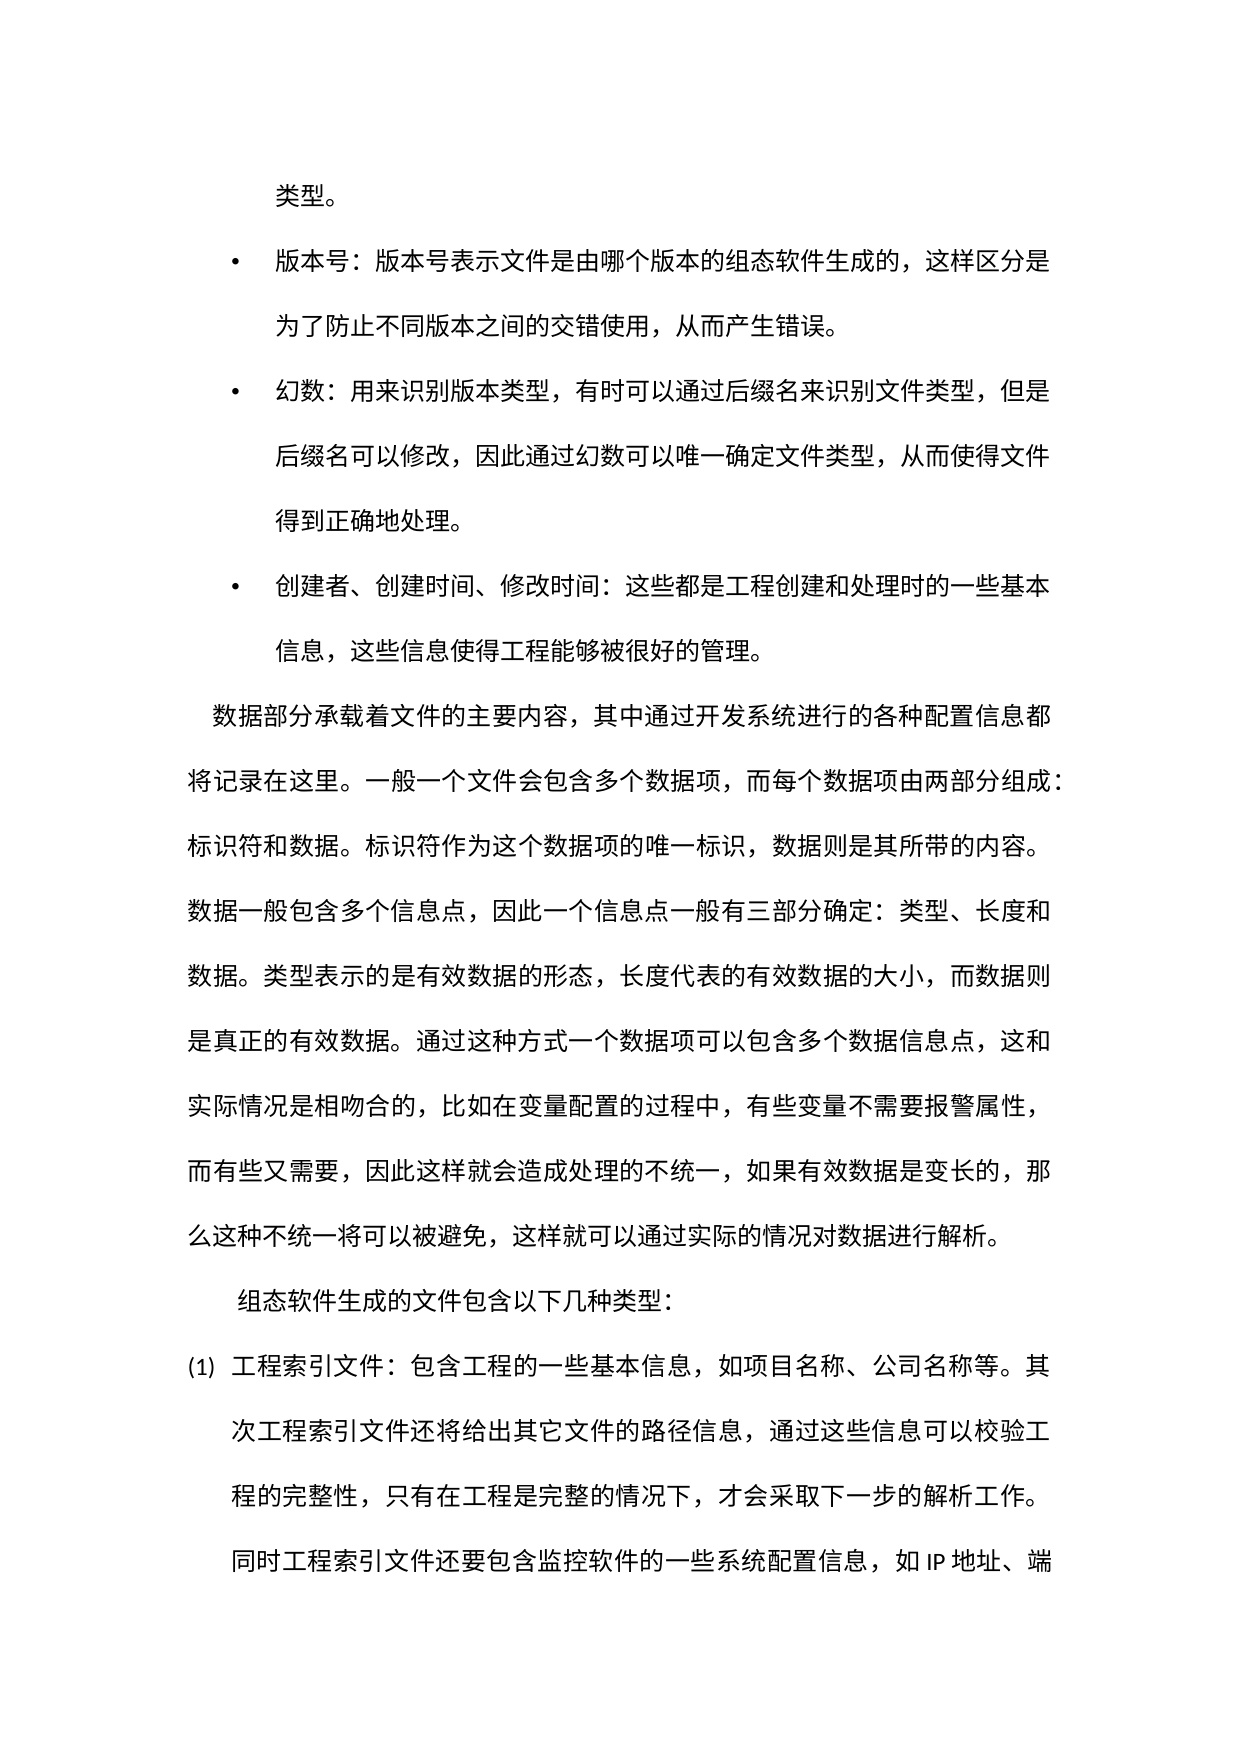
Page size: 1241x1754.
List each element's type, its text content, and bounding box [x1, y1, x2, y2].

list 幻数：用来识别版本类型，有时可以通过后缀名来识别文件类型，但是后缀名可以修改，因此通过幻数可以唯一确定文件类型，从而使得文件得到正确地处理。 [231, 357, 1053, 552]
list 创建者、创建时间、修改时间：这些都是工程创建和处理时的一些基本信息，这些信息使得工程能够被很好的管理。 [231, 552, 1053, 682]
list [187, 1332, 1053, 1592]
text 组态软件生成的文件包含以下几种类型： [187, 1267, 1053, 1332]
list 版本号：版本号表示文件是由哪个版本的组态软件生成的，这样区分是为了防止不同版本之间的交错使用，从而产生错误。 [231, 227, 1053, 357]
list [231, 162, 1053, 227]
text 数据部分承载着文件的主要内容，其中通过开发系统进行的各种配置信息都将记录在这里。一般一个文件会包含多个数据项，而每个数据项由两部分组成：标识符和数据。标识符作为这个数据项的唯一标识，数据则是其所带的内容。数据一般包含多个信息点，因此一个信息点一般有三部分确定：类型、长度和数据。类型表示的是有效数据的形态，长度代表的有效数据的大小，而数据则是真正的有效数据。通过这种方式一个数据项可以包含多个数据信息点，这和实际情况是相吻合的，比如在变量配置的过程中，有些变量不需要报警属性，而有些又需要，因此这样就会造成处理的不统一，如果有效数据是变长的，那么这种不统一将可以被避免，这样就可以通过实际的情况对数据进行解析。 [187, 682, 1053, 1267]
